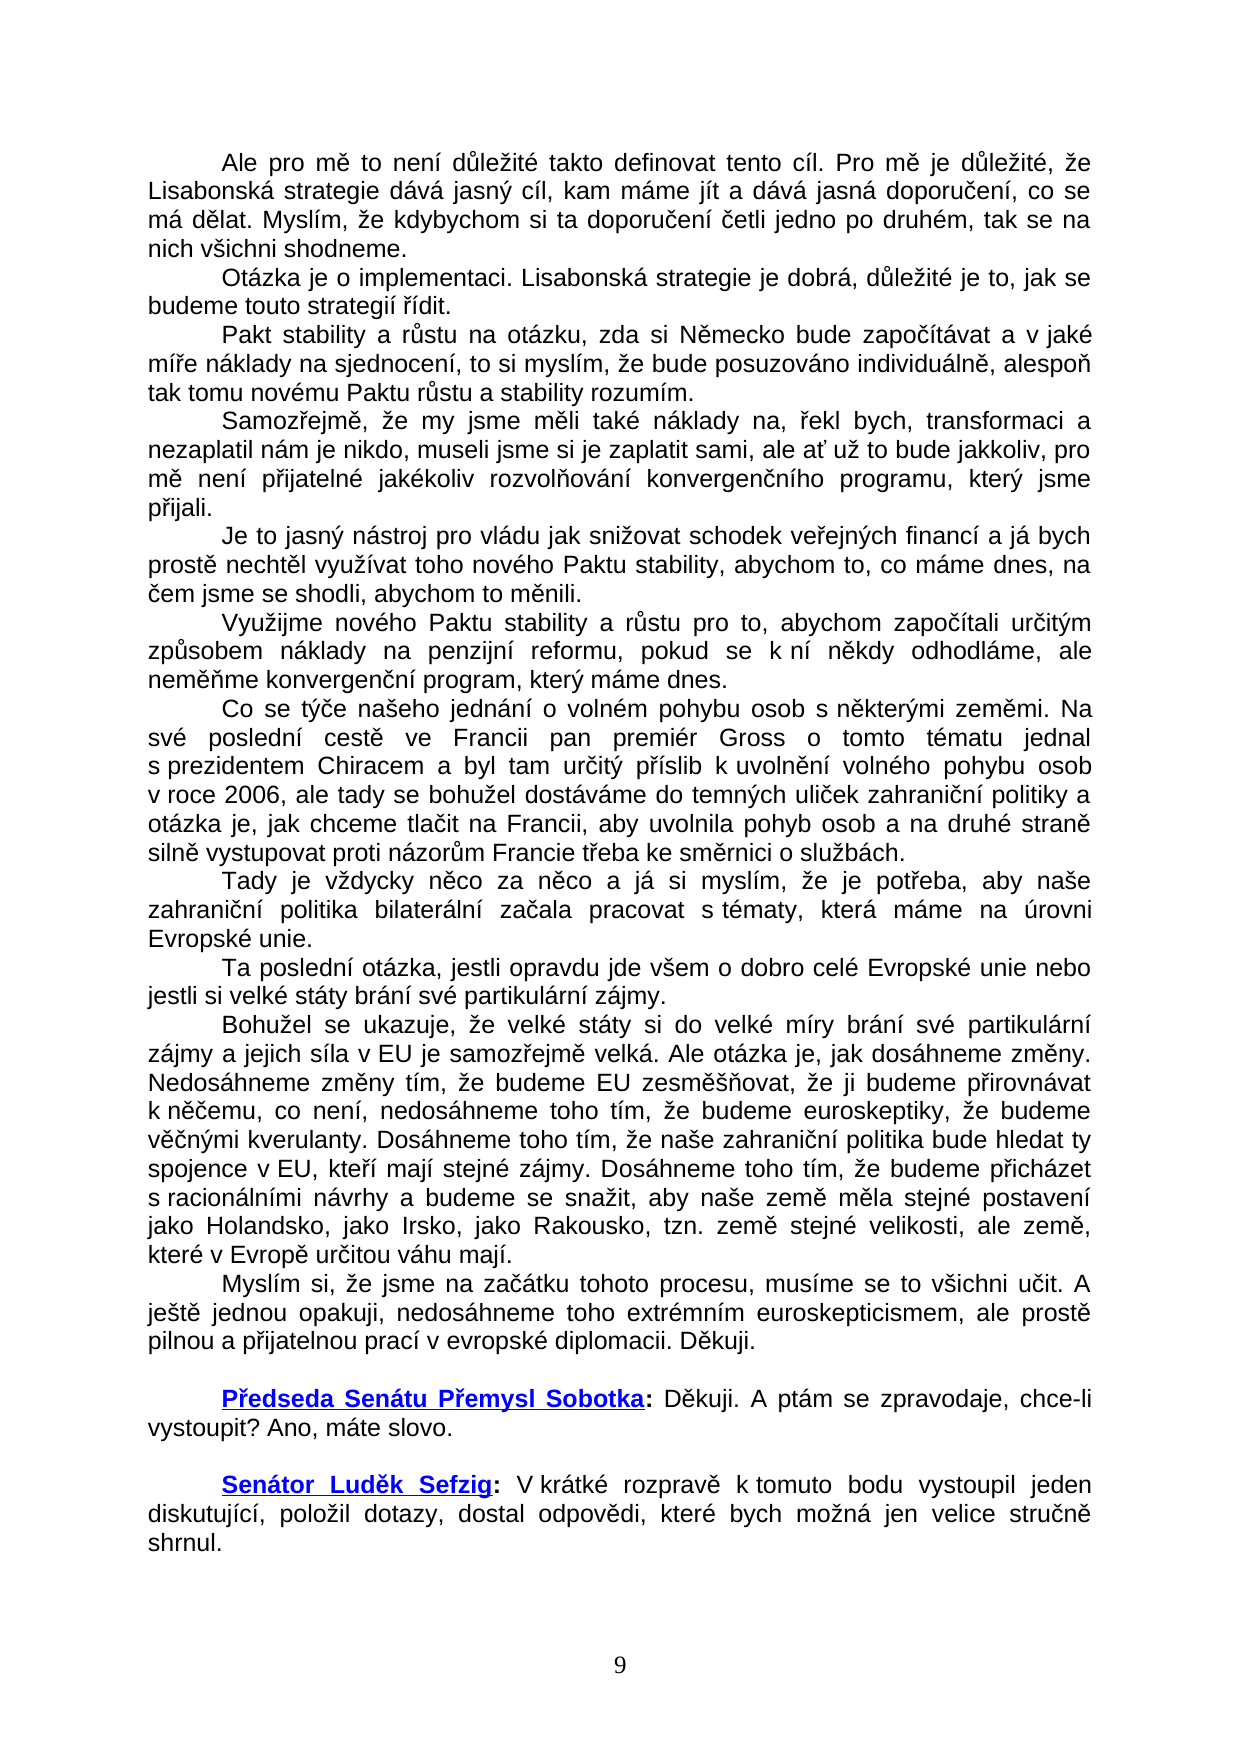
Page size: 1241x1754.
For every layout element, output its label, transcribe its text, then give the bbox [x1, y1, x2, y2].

text Předseda Senátu Přemysl Sobotka: Děkuji. A ptám se zpravodaje, chce-li vystoupit? Ano, máte slovo. [148, 1384, 1093, 1441]
text Ta poslední otázka, jestli opravdu jde všem o dobro celé Evropské unie nebo jestli si velké státy brání své partikulární zájmy. [148, 953, 1093, 1010]
text Co se týče našeho jednání o volném pohybu osob s některými zeměmi. Na své poslední cestě ve Francii pan premiér Gross o tomto tématu jednal s prezidentem Chiracem a byl tam určitý příslib k uvolnění volného pohybu osob v roce 2006, ale tady se bohužel dostáváme do temných uliček zahraniční politiky a otázka je, jak chceme tlačit na Francii, aby uvolnila pohyb osob a na druhé straně silně vystupovat proti názorům Francie třeba ke směrnici o službách. [148, 694, 1093, 866]
text Myslím si, že jsme na začátku tohoto procesu, musíme se to všichni učit. A ještě jednou opakuji, nedosáhneme toho extrémním euroskepticismem, ale prostě pilnou a přijatelnou prací v evropské diplomacii. Děkuji. [148, 1269, 1093, 1355]
text Samozřejmě, že my jsme měli také náklady na, řekl bych, transformaci a nezaplatil nám je nikdo, museli jsme si je zaplatit sami, ale ať už to bude jakkoliv, pro mě není přijatelné jakékoliv rozvolňování konvergenčního programu, který jsme přijali. [148, 406, 1093, 521]
text Tady je vždycky něco za něco a já si myslím, že je potřeba, aby naše zahraniční politika bilaterální začala pracovat s tématy, která máme na úrovni Evropské unie. [148, 866, 1093, 953]
text Otázka je o implementaci. Lisabonská strategie je dobrá, důležité je to, jak se budeme touto strategií řídit. [148, 263, 1093, 320]
text Využijme nového Paktu stability a růstu pro to, abychom započítali určitým způsobem náklady na penzijní reformu, pokud se k ní někdy odhodláme, ale neměňme konvergenční program, který máme dnes. [148, 608, 1093, 694]
text Pakt stability a růstu na otázku, zda si Německo bude započítávat a v jaké míře náklady na sjednocení, to si myslím, že bude posuzováno individuálně, alespoň tak tomu novému Paktu růstu a stability rozumím. [148, 320, 1093, 406]
text Ale pro mě to není důležité takto definovat tento cíl. Pro mě je důležité, že Lisabonská strategie dává jasný cíl, kam máme jít a dává jasná doporučení, co se má dělat. Myslím, že kdybychom si ta doporučení četli jedno po druhém, tak se na nich všichni shodneme. [148, 148, 1093, 263]
text Bohužel se ukazuje, že velké státy si do velké míry brání své partikulární zájmy a jejich síla v EU je samozřejmě velká. Ale otázka je, jak dosáhneme změny. Nedosáhneme změny tím, že budeme EU zesměšňovat, že ji budeme přirovnávat k něčemu, co není, nedosáhneme toho tím, že budeme euroskeptiky, že budeme věčnými kverulanty. Dosáhneme toho tím, že naše zahraniční politika bude hledat ty spojence v EU, kteří mají stejné zájmy. Dosáhneme toho tím, že budeme přicházet s racionálními návrhy a budeme se snažit, aby naše země měla stejné postavení jako Holandsko, jako Irsko, jako Rakousko, tzn. země stejné velikosti, ale země, které v Evropě určitou váhu mají. [148, 1010, 1093, 1269]
text Je to jasný nástroj pro vládu jak snižovat schodek veřejných financí a já bych prostě nechtěl využívat toho nového Paktu stability, abychom to, co máme dnes, na čem jsme se shodli, abychom to měnili. [148, 521, 1093, 608]
text Senátor Luděk Sefzig: V krátké rozpravě k tomuto bodu vystoupil jeden diskutující, položil dotazy, dostal odpovědi, které bych možná jen velice stručně shrnul. [148, 1470, 1093, 1556]
